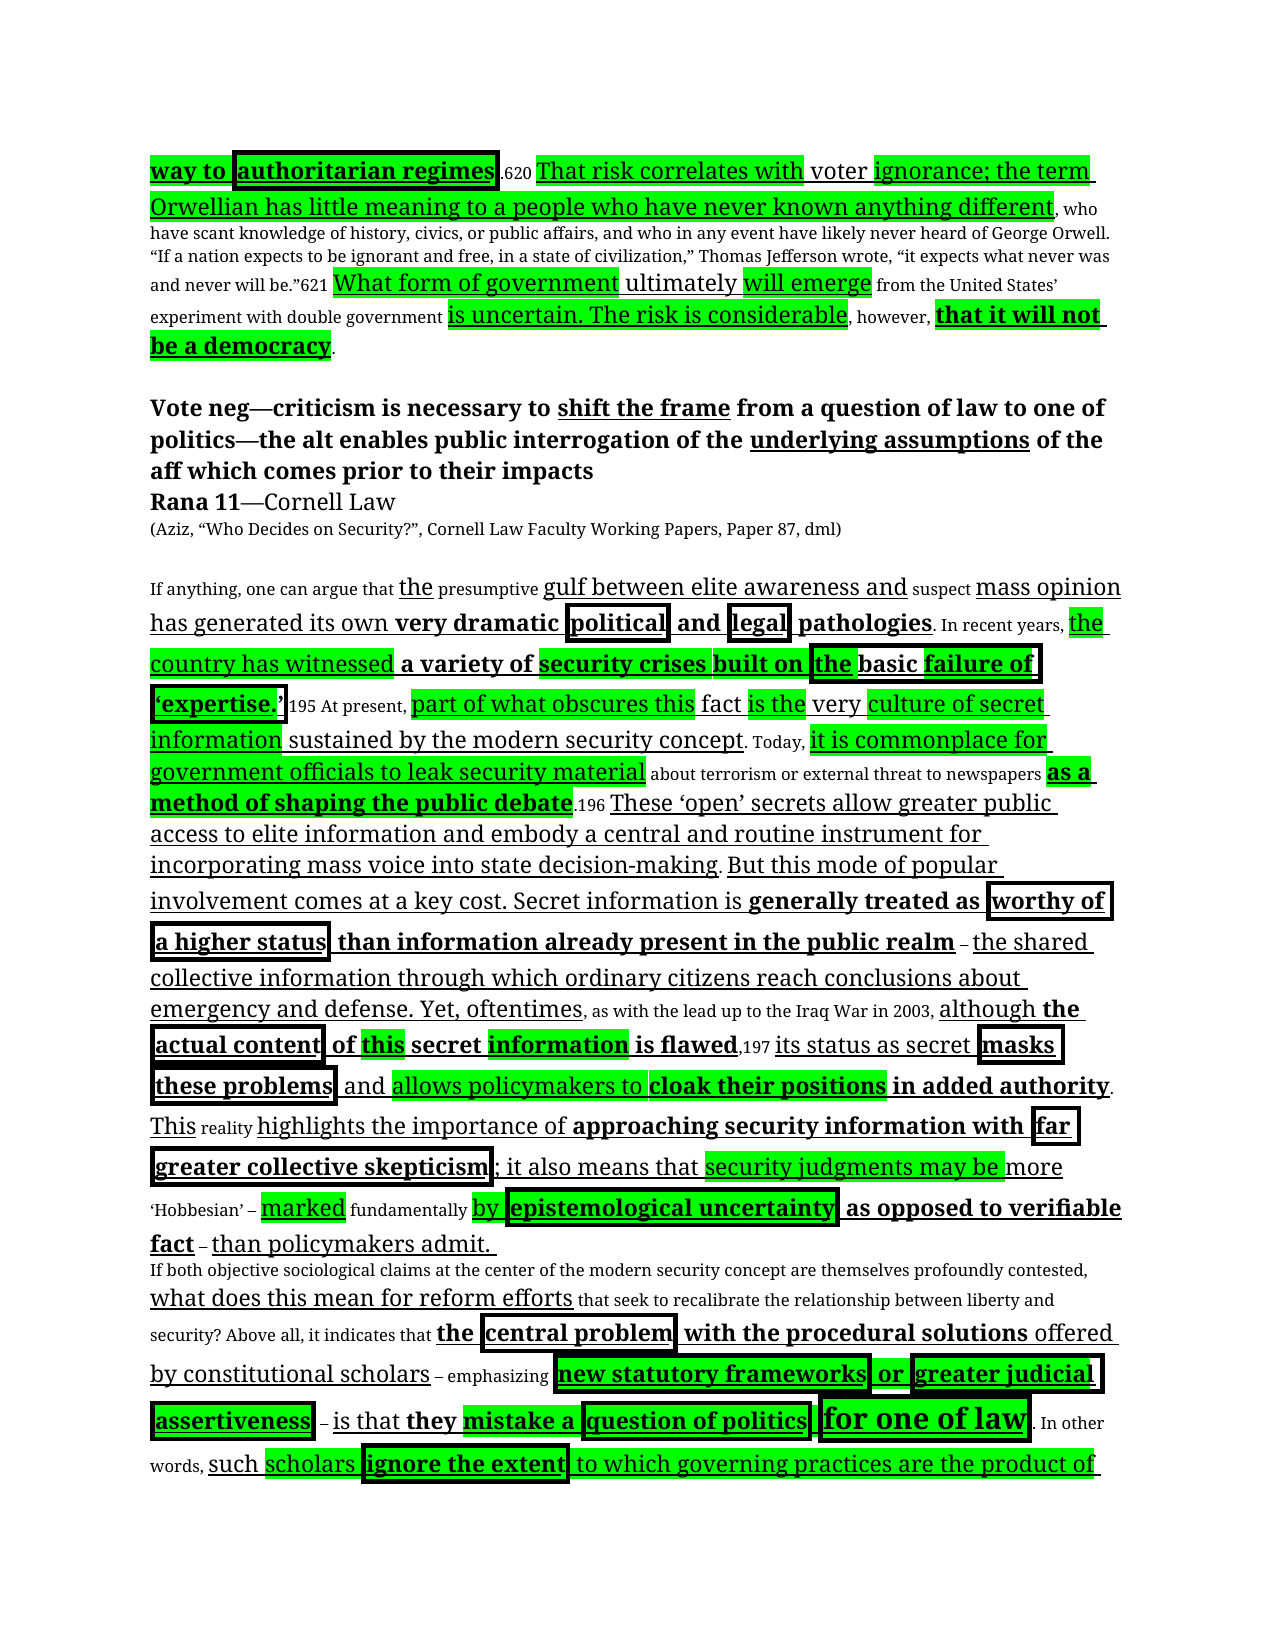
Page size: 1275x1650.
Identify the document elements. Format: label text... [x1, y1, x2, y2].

text If anything, one can argue that the presumptive gulf between elite awareness and suspect mass opinion has generated its own very dramatic political and legal pathologies. In recent years, the country has witnessed a variety of security crises built on the basic failure of ‘expertise.’195 At present, part of what obscures this fact is the very culture of secret information sustained by the modern security concept. Today, it is commonplace for government officials to leak security material about terrorism or external threat to newspapers as a method of shaping the public debate.196 These ‘open’ secrets allow greater public access to elite information and embody a central and routine instrument for incorporating mass voice into state decision-making. But this mode of popular involvement comes at a key cost. Secret information is generally treated as worthy of a higher status than information already present in the public realm – the shared collective information through which ordinary citizens reach conclusions about emergency and defense. Yet, oftentimes, as with the lead up to the Iraq War in 2003, although the actual content of this secret information is flawed,197 its status as secret masks these problems and allows policymakers to cloak their positions in added authority. This reality highlights the importance of approaching security information with far greater collective skepticism; it also means that security judgments may be more ‘Hobbesian’ – marked fundamentally by epistemological uncertainty as opposed to verifiable fact – than policymakers admit. [150, 571, 1125, 1259]
text (Aziz, “Who Decides on Security?”, Cornell Law Faculty Working Papers, Paper 87, dml) [150, 517, 1125, 540]
text Rana 11—Cornell Law [150, 486, 1125, 517]
subtitle Vote neg—criticism is necessary to shift the frame from a question of law to one of politics—the alt enables public interrogation of the underlying assumptions of the aff which comes prior to their impacts [150, 392, 1125, 486]
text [150, 1259, 1125, 1484]
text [150, 150, 1125, 361]
